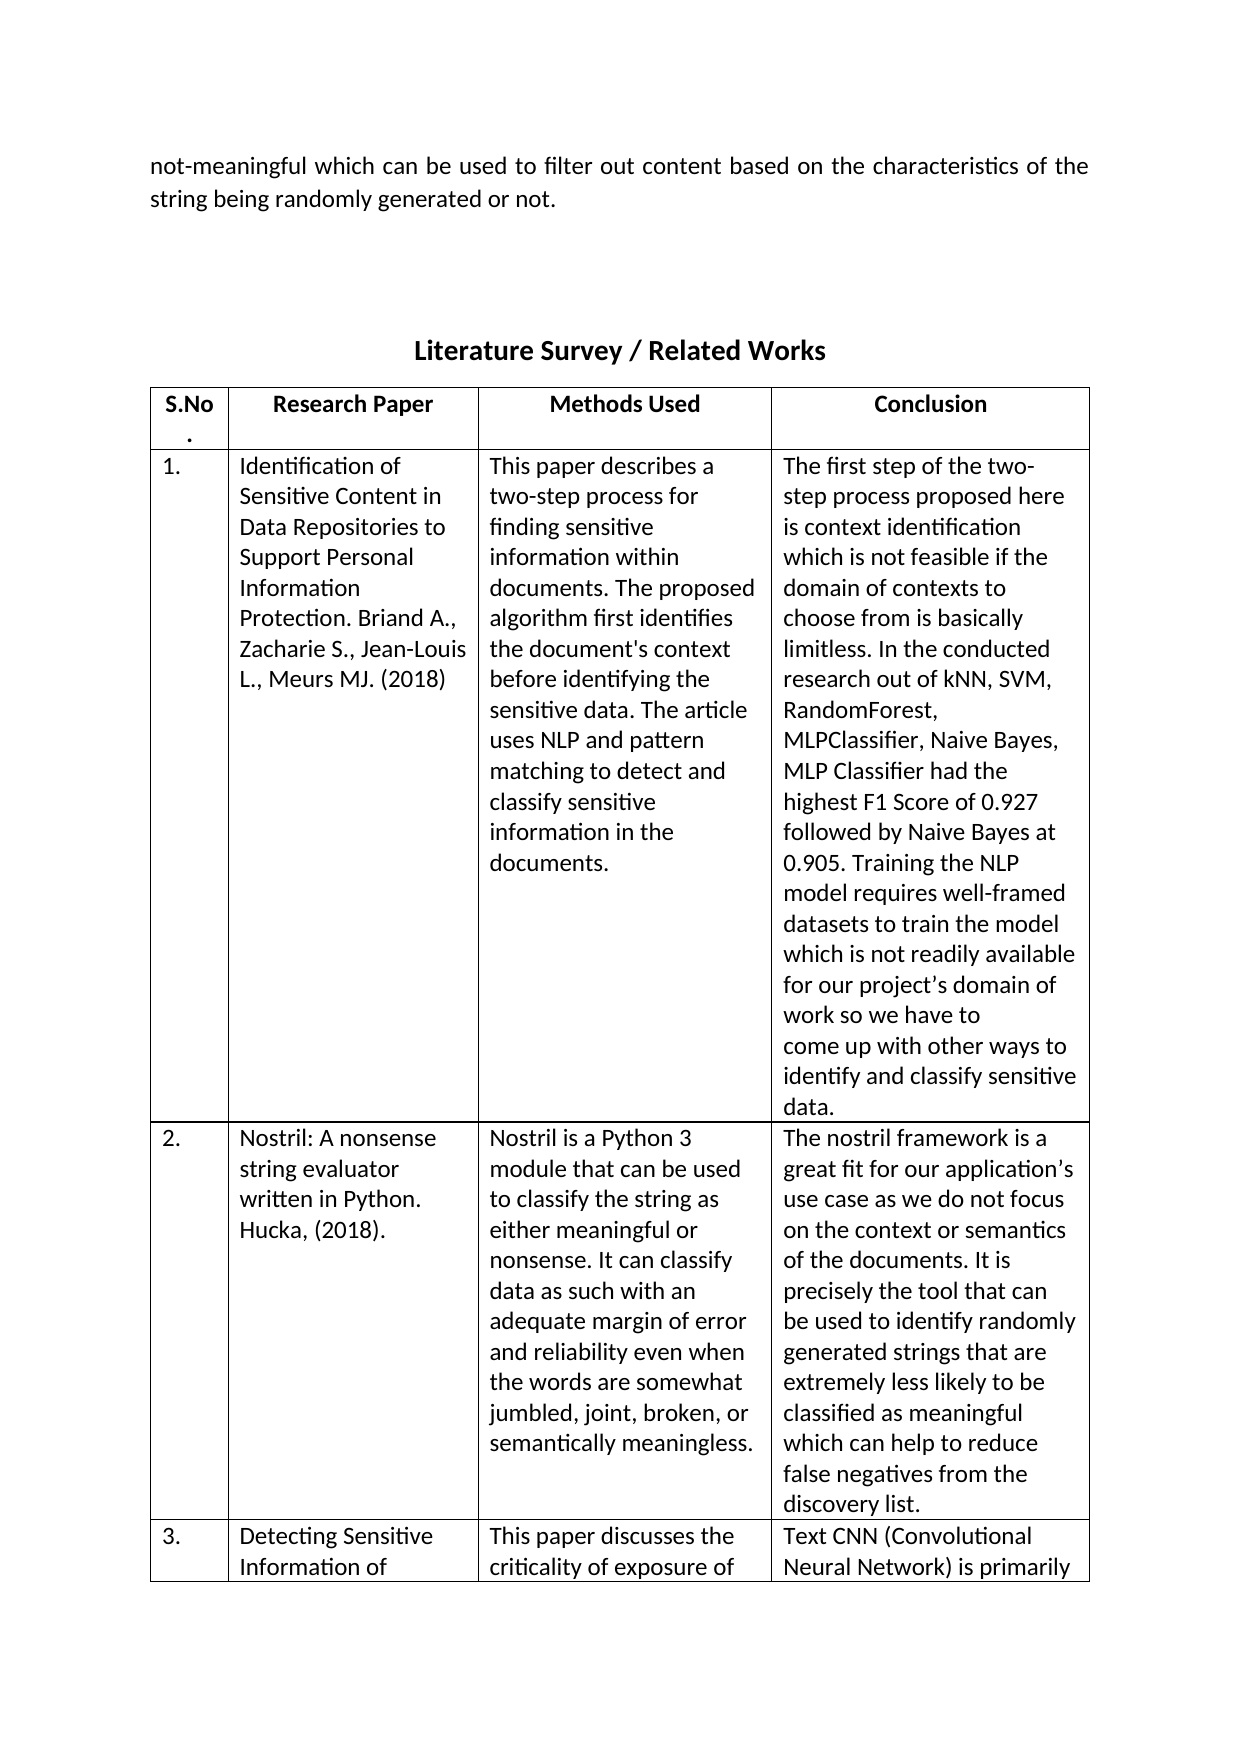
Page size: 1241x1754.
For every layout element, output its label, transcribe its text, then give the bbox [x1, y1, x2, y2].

text Literature Survey / Related Works [150, 332, 1090, 367]
table_cell The first step of the two-step process proposed here is context identification which is not feasible if the domain of contexts to choose from is basically limitless. In the conducted research out of kNN, SVM, RandomForest, MLPClassifier, Naive Bayes, MLP Classifier had the highest F1 Score of 0.927 followed by Naive Bayes at 0.905. Training the NLP model requires well-framed datasets to train the model which is not readily available for our project’s domain of work so we have to come up with other ways to identify and classify sensitive data. [772, 450, 1089, 1121]
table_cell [772, 1520, 1089, 1581]
table_cell This paper describes a two-step process for finding sensitive information within documents. The proposed algorithm first identifies the document's context before identifying the sensitive data. The article uses NLP and pattern matching to detect and classify sensitive information in the documents. [479, 450, 771, 1121]
table_cell 1. [151, 450, 228, 1121]
table_cell 2. [151, 1123, 228, 1519]
table_cell 3. [151, 1520, 228, 1581]
table_cell Identification of Sensitive Content in Data Repositories to Support Personal Information Protection. Briand A., Zacharie S., Jean-Louis L., Meurs MJ. (2018) [229, 450, 478, 1121]
table_header Methods Used [479, 388, 771, 449]
table_header Conclusion [772, 388, 1089, 449]
table_cell Nostril: A nonsense string evaluator written in Python. Hucka, (2018). [229, 1123, 478, 1519]
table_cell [479, 1520, 771, 1581]
table_cell The nostril framework is a great fit for our application’s use case as we do not focus on the context or semantics of the documents. It is precisely the tool that can be used to identify randomly generated strings that are extremely less likely to be classified as meaningful which can help to reduce false negatives from the discovery list. [772, 1123, 1089, 1519]
table_header Research Paper [229, 388, 478, 449]
table_cell Nostril is a Python 3 module that can be used to classify the string as either meaningful or nonsense. It can classify data as such with an adequate margin of error and reliability even when the words are somewhat jumbled, joint, broken, or semantically meaningless. [479, 1123, 771, 1519]
table_header S.No. [151, 388, 228, 449]
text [150, 150, 1090, 213]
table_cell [229, 1520, 478, 1581]
